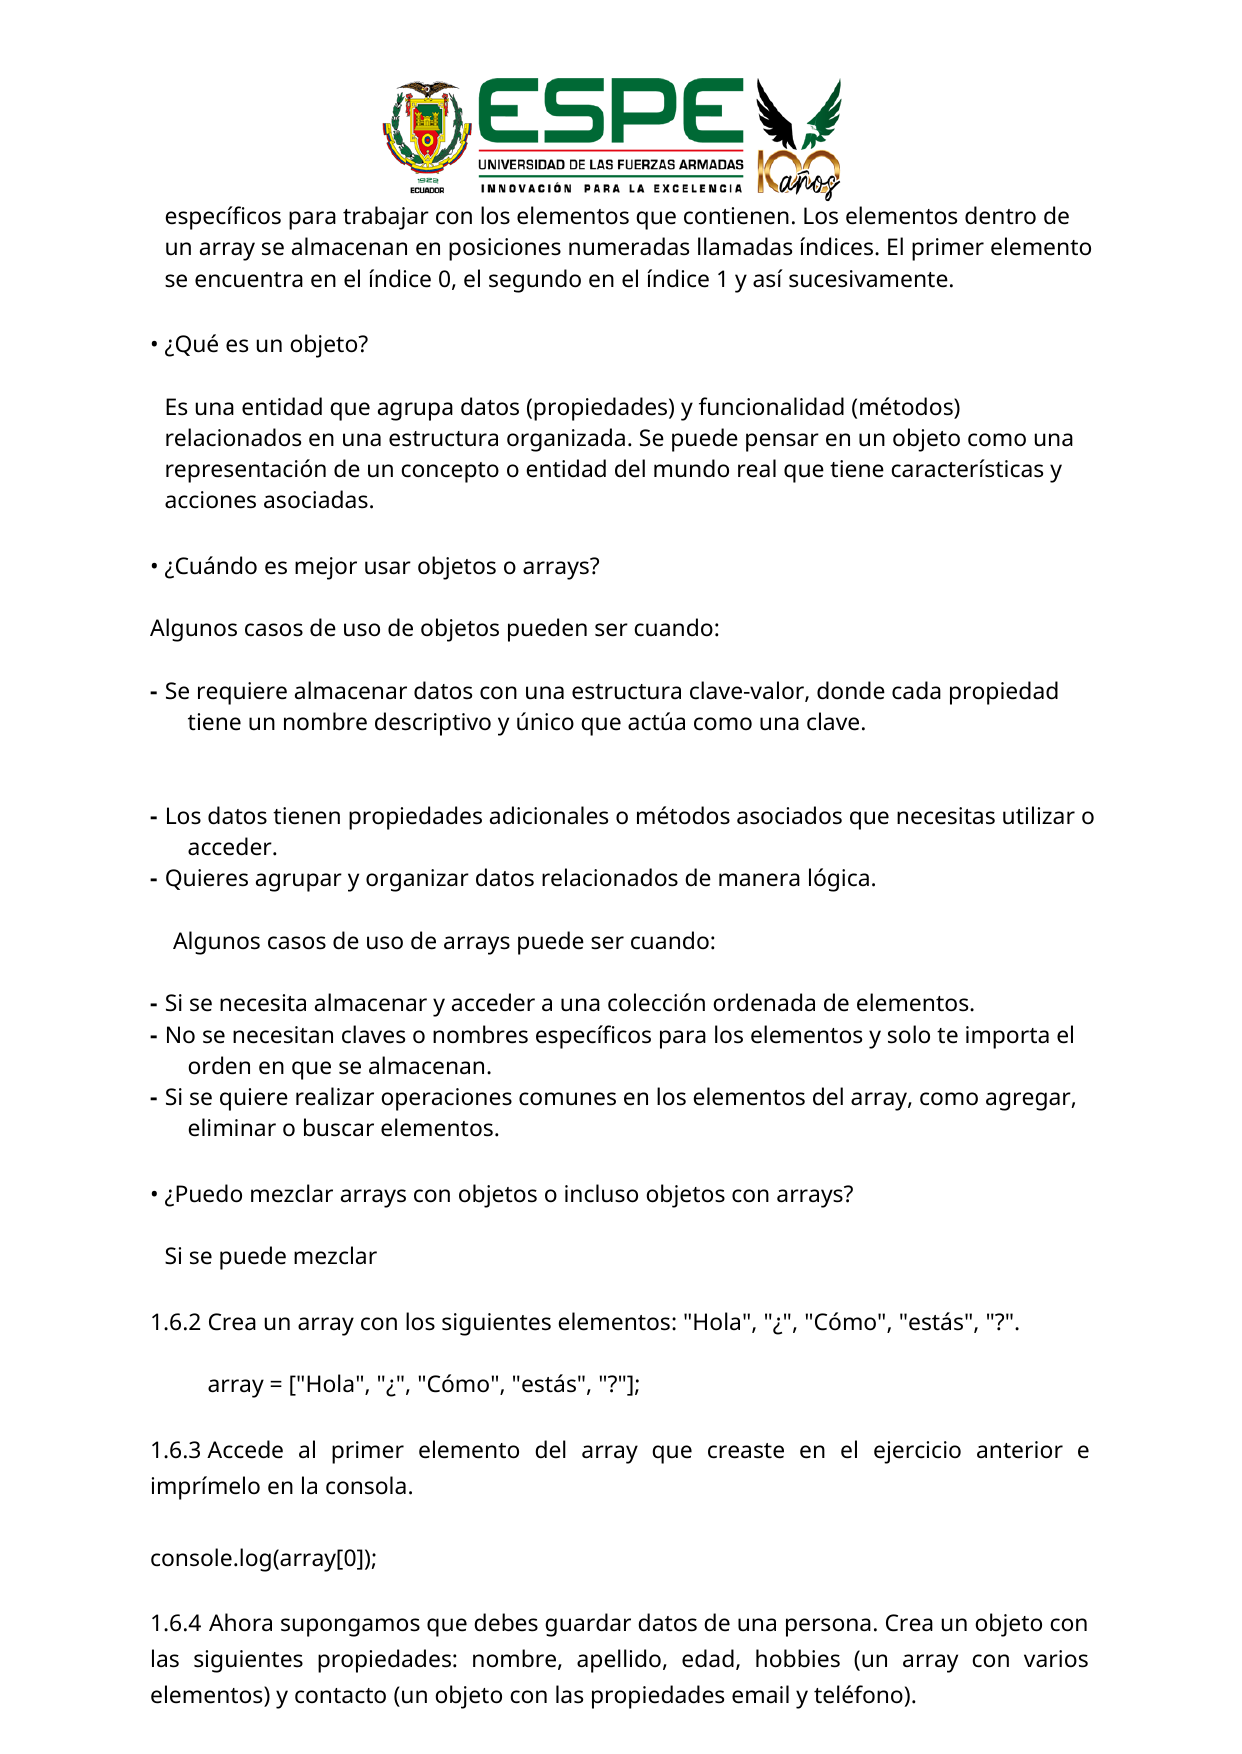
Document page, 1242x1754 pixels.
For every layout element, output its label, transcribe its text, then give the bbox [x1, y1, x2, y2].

list Algunos casos de uso de arrays puede ser cuando: [173, 925, 1102, 956]
list ¿Cuándo es mejor usar objetos o arrays? [150, 550, 1102, 581]
list Crea un array con los siguientes elementos: "Hola", "¿", "Cómo", "estás", "?". [150, 1306, 1102, 1337]
list Los datos tienen propiedades adicionales o métodos asociados que necesitas utilizar o acceder. [150, 800, 1102, 862]
list ¿Qué es un objeto? [150, 328, 1102, 359]
list Si se quiere realizar operaciones comunes en los elementos del array, como agregar, eliminar o buscar elementos. [150, 1081, 1102, 1143]
list Algunos casos de uso de objetos pueden ser cuando: [150, 612, 1102, 643]
list Se requiere almacenar datos con una estructura clave-valor, donde cada propiedad tiene un nombre descriptivo y único que actúa como una clave. [150, 675, 1102, 737]
list Si se puede mezclar [164, 1240, 1102, 1272]
list Es una entidad que agrupa datos (propiedades) y funcionalidad (métodos) relacionados en una estructura organizada. Se puede pensar en un objeto como una representación de un concepto o entidad del mundo real que tiene características y acciones asociadas. [164, 391, 1102, 516]
picture [382, 78, 858, 200]
list No se necesitan claves o nombres específicos para los elementos y solo te importa el orden en que se almacenan. [150, 1018, 1102, 1081]
list Accede al primer elemento del array que creaste en el ejercicio anterior e imprímelo en la consola. [150, 1434, 1090, 1501]
list Si se necesita almacenar y acceder a una colección ordenada de elementos. [150, 987, 1102, 1018]
list console.log(array[0]); [150, 1542, 1090, 1573]
list Ahora supongamos que debes guardar datos de una persona. Crea un objeto con las siguientes propiedades: nombre, apellido, edad, hobbies (un array con varios elementos) y contacto (un objeto con las propiedades email y teléfono). [150, 1607, 1090, 1710]
list Quieres agrupar y organizar datos relacionados de manera lógica. [150, 862, 1102, 893]
list ¿Puedo mezclar arrays con objetos o incluso objetos con arrays? [150, 1178, 1102, 1209]
list array = ["Hola", "¿", "Cómo", "estás", "?"]; [207, 1368, 1102, 1399]
